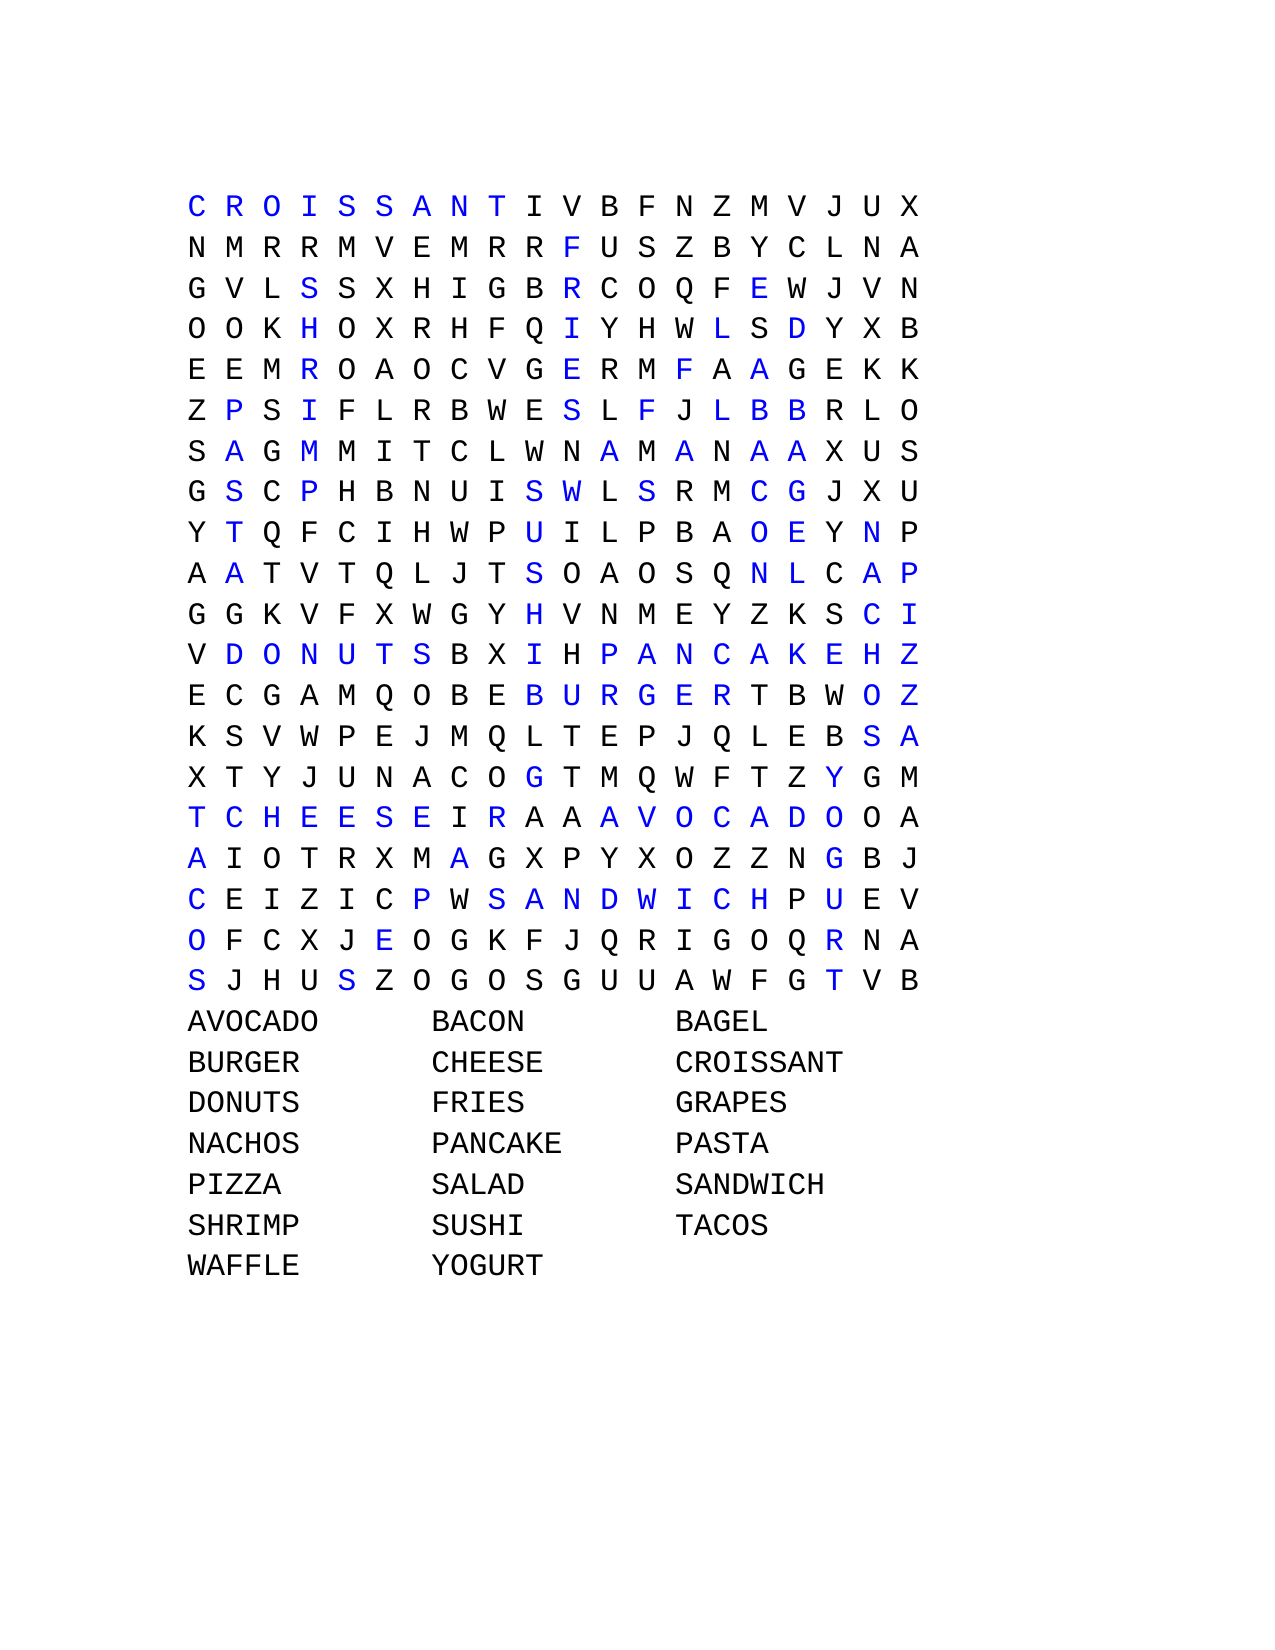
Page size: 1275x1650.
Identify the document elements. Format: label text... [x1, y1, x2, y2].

text C R O I S S A N T I V B F N Z M V J U X N M R R M V E M R R F U S Z B Y C L N A G V L S S X H I G B R C O Q F E W J V N O O K H O X R H F Q I Y H W L S D Y X B E E M R O A O C V G E R M F A A G E K K Z P S I F L R B W E S L F J L B B R L O S A G M M I T C L W N A M A N A A X U S G S C P H B N U I S W L S R M C G J X U Y T Q F C I H W P U I L P B A O E Y N P A A T V T Q L J T S O A O S Q N L C A P G G K V F X W G Y H V N M E Y Z K S C I V D O N U T S B X I H P A N C A K E H Z E C G A M Q O B E B U R G E R T B W O Z K S V W P E J M Q L T E P J Q L E B S A X T Y J U N A C O G T M Q W F T Z Y G M T C H E E S E I R A A A V O C A D O O A A I O T R X M A G X P Y X O Z Z N G B J C E I Z I C P W S A N D W I C H P U E V O F C X J E O G K F J Q R I G O Q R N A S J H U S Z O G O S G U U A W F G T V B AVOCADO BACON BAGEL BURGER CHEESE CROISSANT DONUTS FRIES GRAPES NACHOS PANCAKE PASTA PIZZA SALAD SANDWICH SHRIMP SUSHI TACOS WAFFLE YOGURT [187, 150, 1087, 1285]
